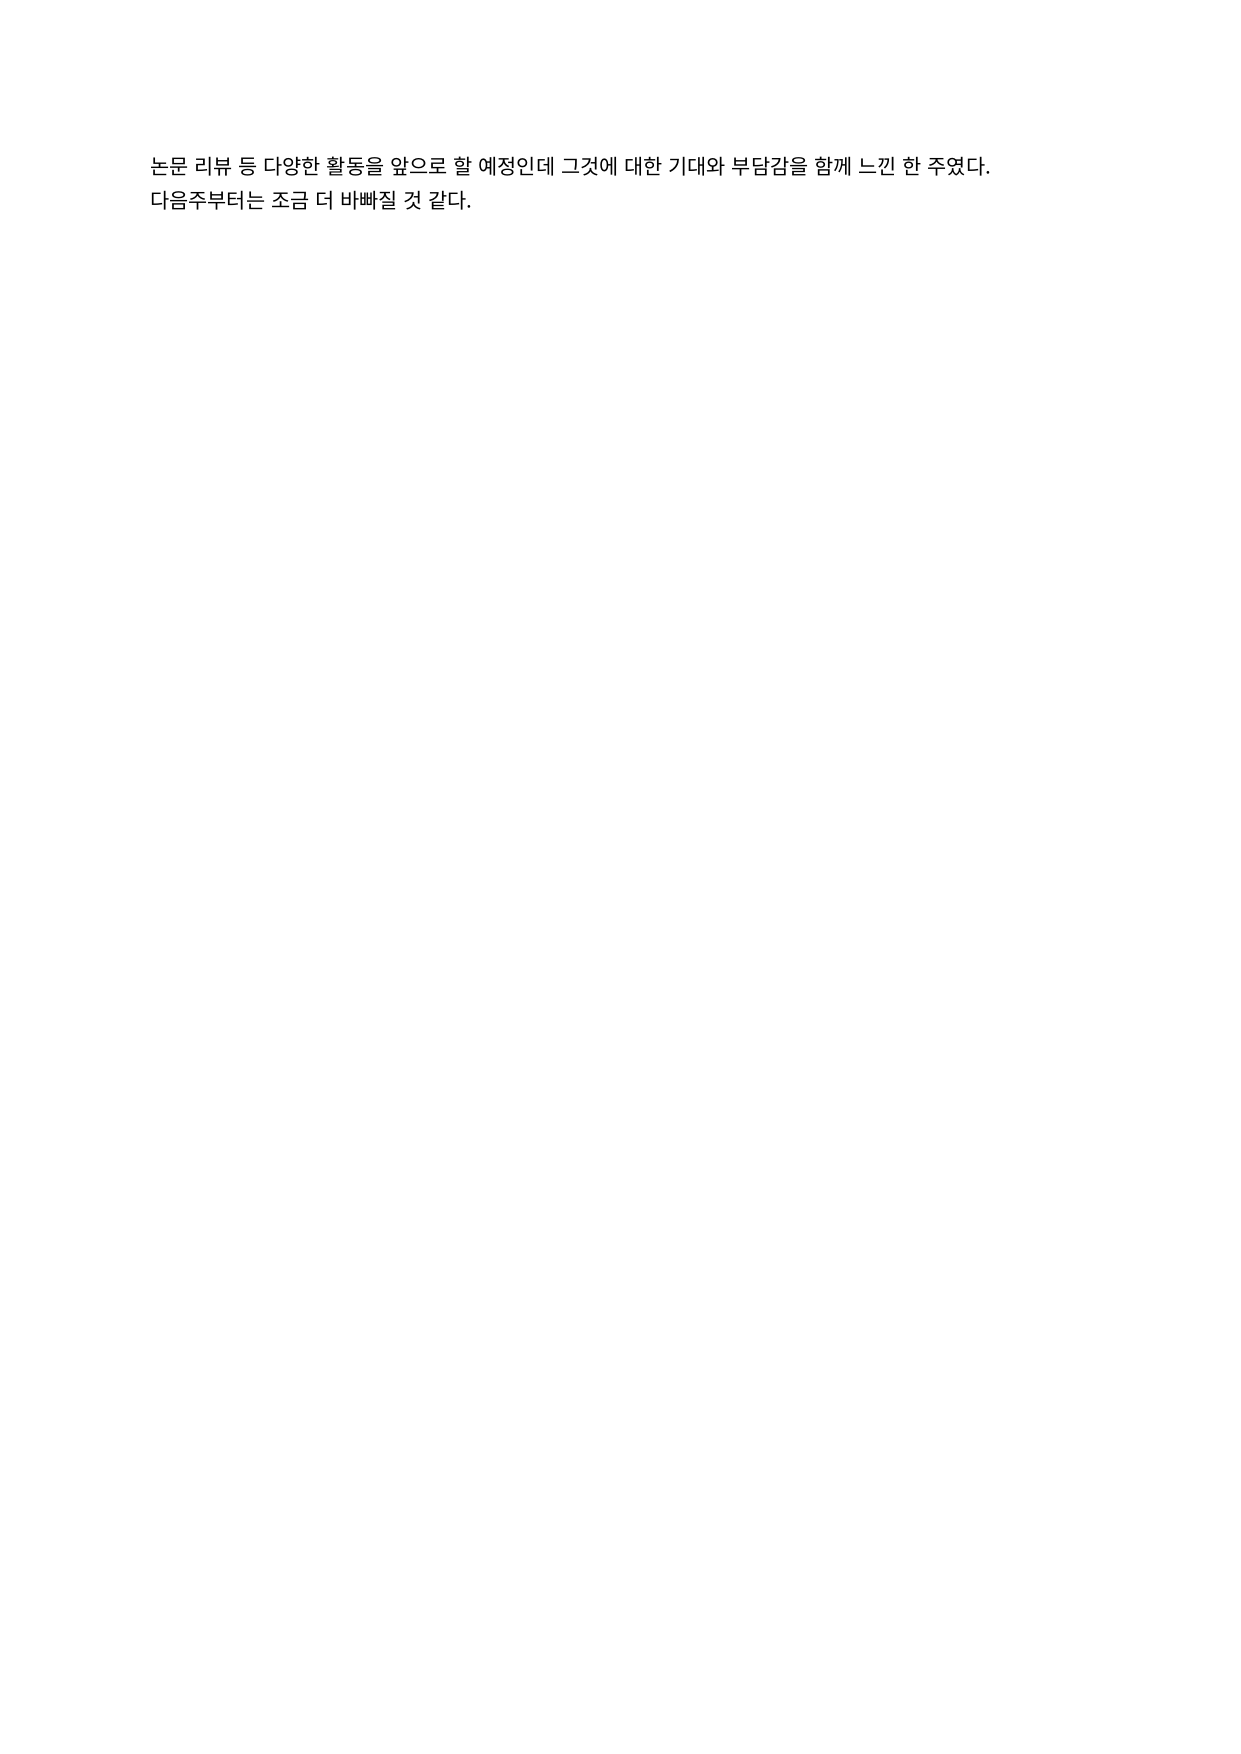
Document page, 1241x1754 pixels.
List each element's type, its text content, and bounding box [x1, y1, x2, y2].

text 논문 리뷰 등 다양한 활동을 앞으로 할 예정인데 그것에 대한 기대와 부담감을 함께 느낀 한 주였다. 다음주부터는 조금 더 바빠질 것 같다. [150, 150, 1090, 215]
